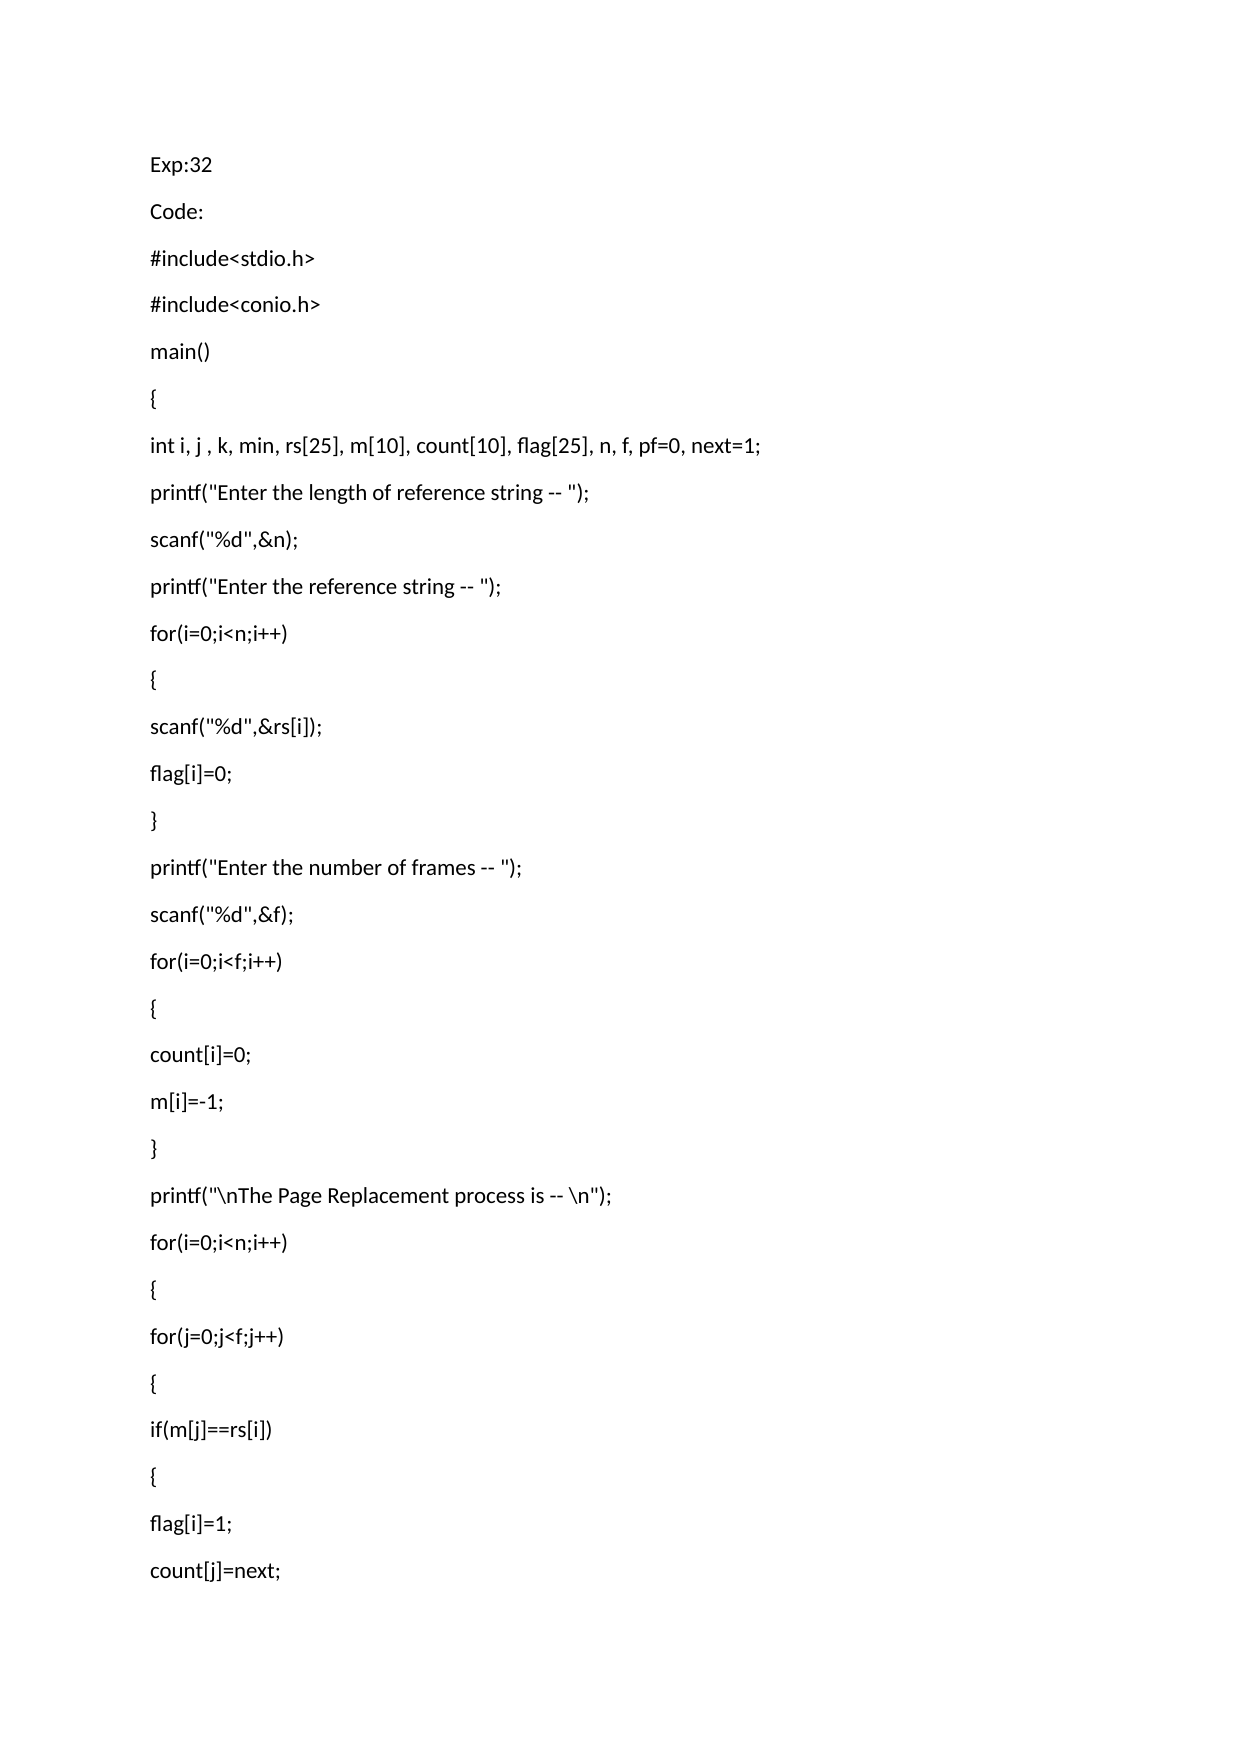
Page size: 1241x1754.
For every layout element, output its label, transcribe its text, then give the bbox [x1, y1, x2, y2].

text count[j]=next; [150, 1556, 1090, 1584]
text if(m[j]==rs[i]) [150, 1416, 1090, 1444]
text printf("Enter the length of reference string -- "); [150, 478, 1090, 506]
text } [150, 806, 1090, 834]
text for(i=0;i<n;i++) [150, 1228, 1090, 1256]
text count[i]=0; [150, 1041, 1090, 1069]
text flag[i]=1; [150, 1509, 1090, 1537]
text Code: [150, 197, 1090, 225]
text { [150, 666, 1090, 694]
text { [150, 994, 1090, 1022]
text #include<conio.h> [150, 291, 1090, 319]
text { [150, 384, 1090, 412]
text scanf("%d",&f); [150, 900, 1090, 928]
text Exp:32 [150, 150, 1090, 178]
text int i, j , k, min, rs[25], m[10], count[10], flag[25], n, f, pf=0, next=1; [150, 431, 1090, 459]
text for(i=0;i<f;i++) [150, 947, 1090, 975]
text main() [150, 337, 1090, 366]
text scanf("%d",&n); [150, 525, 1090, 553]
text for(i=0;i<n;i++) [150, 619, 1090, 647]
text } [150, 1134, 1090, 1162]
text flag[i]=0; [150, 759, 1090, 787]
text { [150, 1462, 1090, 1491]
text for(j=0;j<f;j++) [150, 1322, 1090, 1350]
text printf("Enter the number of frames -- "); [150, 853, 1090, 881]
text printf("\nThe Page Replacement process is -- \n"); [150, 1181, 1090, 1209]
text m[i]=-1; [150, 1087, 1090, 1116]
text { [150, 1369, 1090, 1397]
text #include<stdio.h> [150, 244, 1090, 272]
text { [150, 1275, 1090, 1303]
text printf("Enter the reference string -- "); [150, 572, 1090, 600]
text scanf("%d",&rs[i]); [150, 712, 1090, 741]
